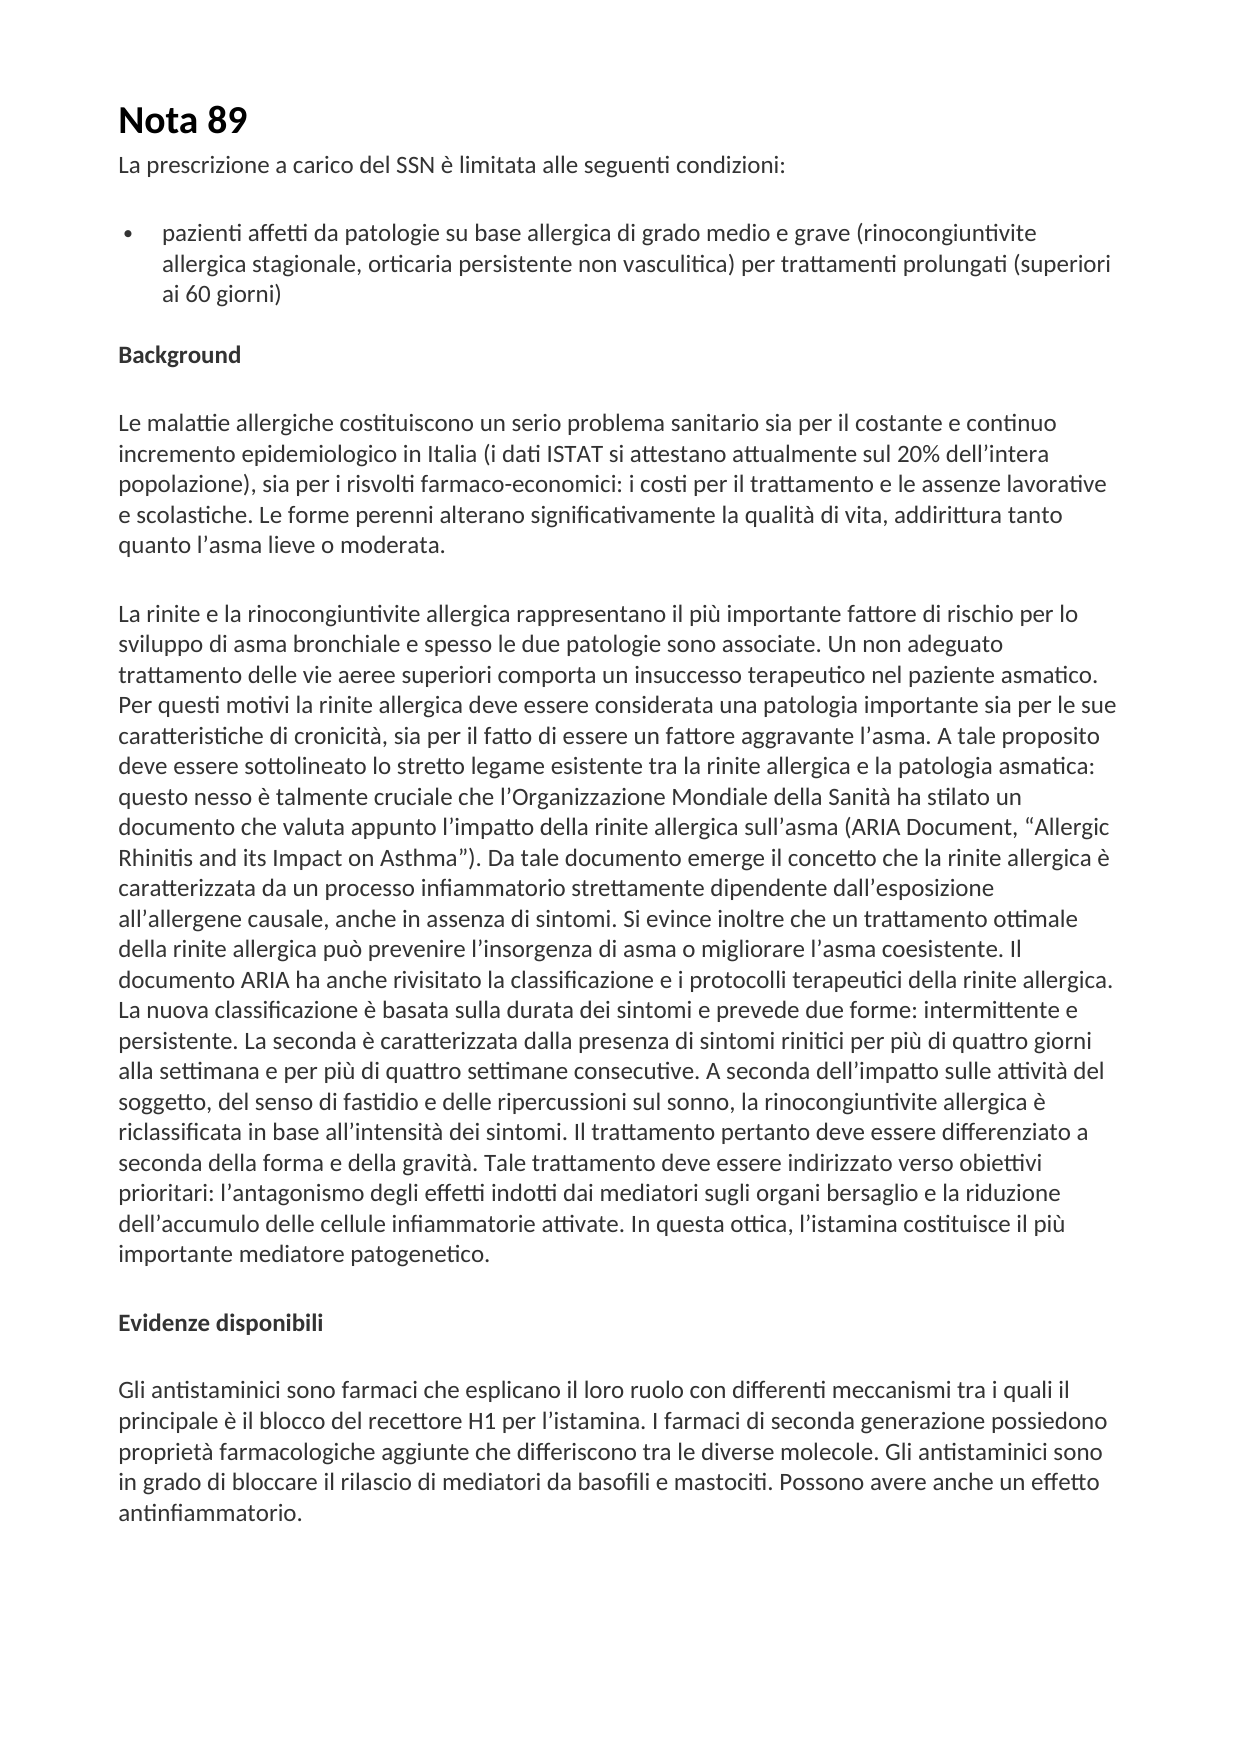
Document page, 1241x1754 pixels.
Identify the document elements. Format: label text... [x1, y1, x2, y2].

text La prescrizione a carico del SSN è limitata alle seguenti condizioni: [118, 149, 1122, 180]
text Background [118, 339, 1122, 370]
list pazienti affetti da patologie su base allergica di grado medio e grave (rinocongiuntivite allergica stagionale, orticaria persistente non vasculitica) per trattamenti prolungati (superiori ai 60 giorni) [124, 217, 1122, 309]
text Evidenze disponibili [118, 1307, 1122, 1337]
text Le malattie allergiche costituiscono un serio problema sanitario sia per il costante e continuo incremento epidemiologico in Italia (i dati ISTAT si attestano attualmente sul 20% dell’intera popolazione), sia per i risvolti farmaco-economici: i costi per il trattamento e le assenze lavorative e scolastiche. Le forme perenni alterano significativamente la qualità di vita, addirittura tanto quanto l’asma lieve o moderata. [118, 408, 1122, 560]
text Gli antistaminici sono farmaci che esplicano il loro ruolo con differenti meccanismi tra i quali il principale è il blocco del recettore H1 per l’istamina. I farmaci di seconda generazione possiedono proprietà farmacologiche aggiunte che differiscono tra le diverse molecole. Gli antistaminici sono in grado di bloccare il rilascio di mediatori da basofili e mastociti. Possono avere anche un effetto antinfiammatorio. [118, 1375, 1122, 1527]
text Nota 89 [118, 95, 1122, 143]
text La rinite e la rinocongiuntivite allergica rappresentano il più importante fattore di rischio per lo sviluppo di asma bronchiale e spesso le due patologie sono associate. Un non adeguato trattamento delle vie aeree superiori comporta un insuccesso terapeutico nel paziente asmatico. Per questi motivi la rinite allergica deve essere considerata una patologia importante sia per le sue caratteristiche di cronicità, sia per il fatto di essere un fattore aggravante l’asma. A tale proposito deve essere sottolineato lo stretto legame esistente tra la rinite allergica e la patologia asmatica: questo nesso è talmente cruciale che l’Organizzazione Mondiale della Sanità ha stilato un documento che valuta appunto l’impatto della rinite allergica sull’asma (ARIA Document, “Allergic Rhinitis and its Impact on Asthma”). Da tale documento emerge il concetto che la rinite allergica è caratterizzata da un processo infiammatorio strettamente dipendente dall’esposizione all’allergene causale, anche in assenza di sintomi. Si evince inoltre che un trattamento ottimale della rinite allergica può prevenire l’insorgenza di asma o migliorare l’asma coesistente. Il documento ARIA ha anche rivisitato la classificazione e i protocolli terapeutici della rinite allergica. La nuova classificazione è basata sulla durata dei sintomi e prevede due forme: intermittente e persistente. La seconda è caratterizzata dalla presenza di sintomi rinitici per più di quattro giorni alla settimana e per più di quattro settimane consecutive. A seconda dell’impatto sulle attività del soggetto, del senso di fastidio e delle ripercussioni sul sonno, la rinocongiuntivite allergica è riclassificata in base all’intensità dei sintomi. Il trattamento pertanto deve essere differenziato a seconda della forma e della gravità. Tale trattamento deve essere indirizzato verso obiettivi prioritari: l’antagonismo degli effetti indotti dai mediatori sugli organi bersaglio e la riduzione dell’accumulo delle cellule infiammatorie attivate. In questa ottica, l’istamina costituisce il più importante mediatore patogenetico. [118, 598, 1122, 1269]
